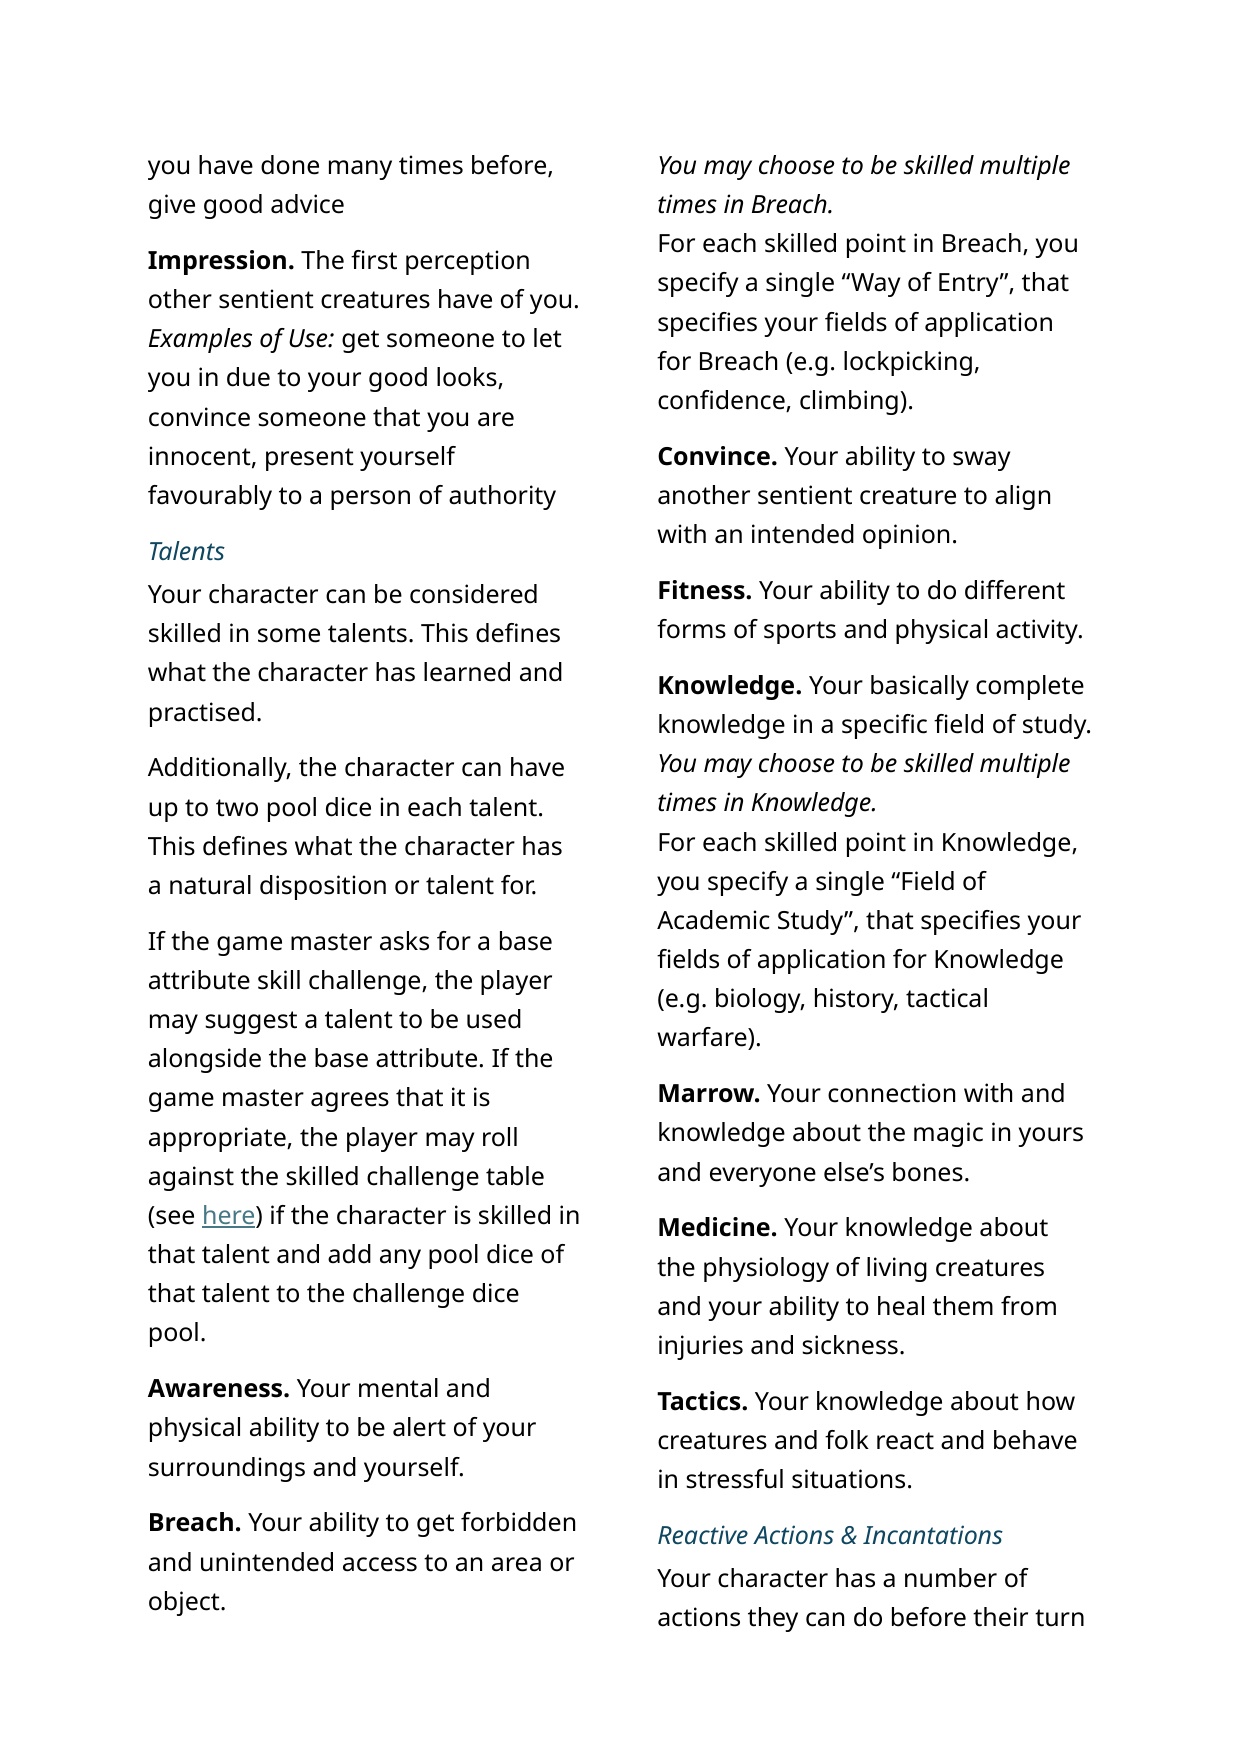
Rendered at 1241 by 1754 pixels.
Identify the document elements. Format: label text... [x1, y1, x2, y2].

text Medicine. Your knowledge about the physiology of living creatures and your ability to heal them from injuries and sickness. [657, 1210, 1093, 1362]
text Fitness. Your ability to do different forms of sports and physical activity. [657, 573, 1093, 646]
text Marrow. Your connection with and knowledge about the magic in yours and everyone else’s bones. [657, 1076, 1093, 1188]
text Additionally, the character can have up to two pool dice in each talent. This defines what the character has a natural disposition or talent for. [148, 750, 583, 902]
text Convince. Your ability to sway another sentient creature to align with an intended opinion. [657, 438, 1093, 551]
subtitle Talents [148, 533, 583, 567]
text If the game master asks for a base attribute skill challenge, the player may suggest a talent to be used alongside the base attribute. If the game master agrees that it is appropriate, the player may roll against the skilled challenge table (see here) if the character is skilled in that talent and add any pool dice of that talent to the challenge dice pool. [148, 923, 583, 1349]
text Breach. Your ability to get forbidden and unintended access to an area or object. You may choose to be skilled multiple times in Breach. For each skilled point in Breach, you specify a single “Way of Entry”, that specifies your fields of application for Breach (e.g. lockpicking, confidence, climbing). [657, 148, 1093, 417]
text Impression. The first perception other sentient creatures have of you. Examples of Use: get someone to let you in due to your good looks, convince someone that you are innocent, present yourself favourably to a person of authority [148, 243, 583, 512]
text Tactics. Your knowledge about how creatures and folk react and behave in stressful situations. [657, 1383, 1093, 1496]
text Your character can be considered skilled in some talents. This defines what the character has learned and practised. [148, 577, 583, 728]
text Breach. Your ability to get forbidden and unintended access to an area or object. You may choose to be skilled multiple times in Breach. For each skilled point in Breach, you specify a single “Way of Entry”, that specifies your fields of application for Breach (e.g. lockpicking, confidence, climbing). [148, 1505, 583, 1617]
text Knowledge. Your basically complete knowledge in a specific field of study. You may choose to be skilled multiple times in Knowledge. For each skilled point in Knowledge, you specify a single “Field of Academic Study”, that specifies your fields of application for Knowledge (e.g. biology, history, tactical warfare). [657, 668, 1093, 1054]
text Awareness. Your mental and physical ability to be alert of your surroundings and yourself. [148, 1371, 583, 1483]
subtitle Reactive Actions & Incantations [657, 1518, 1093, 1552]
